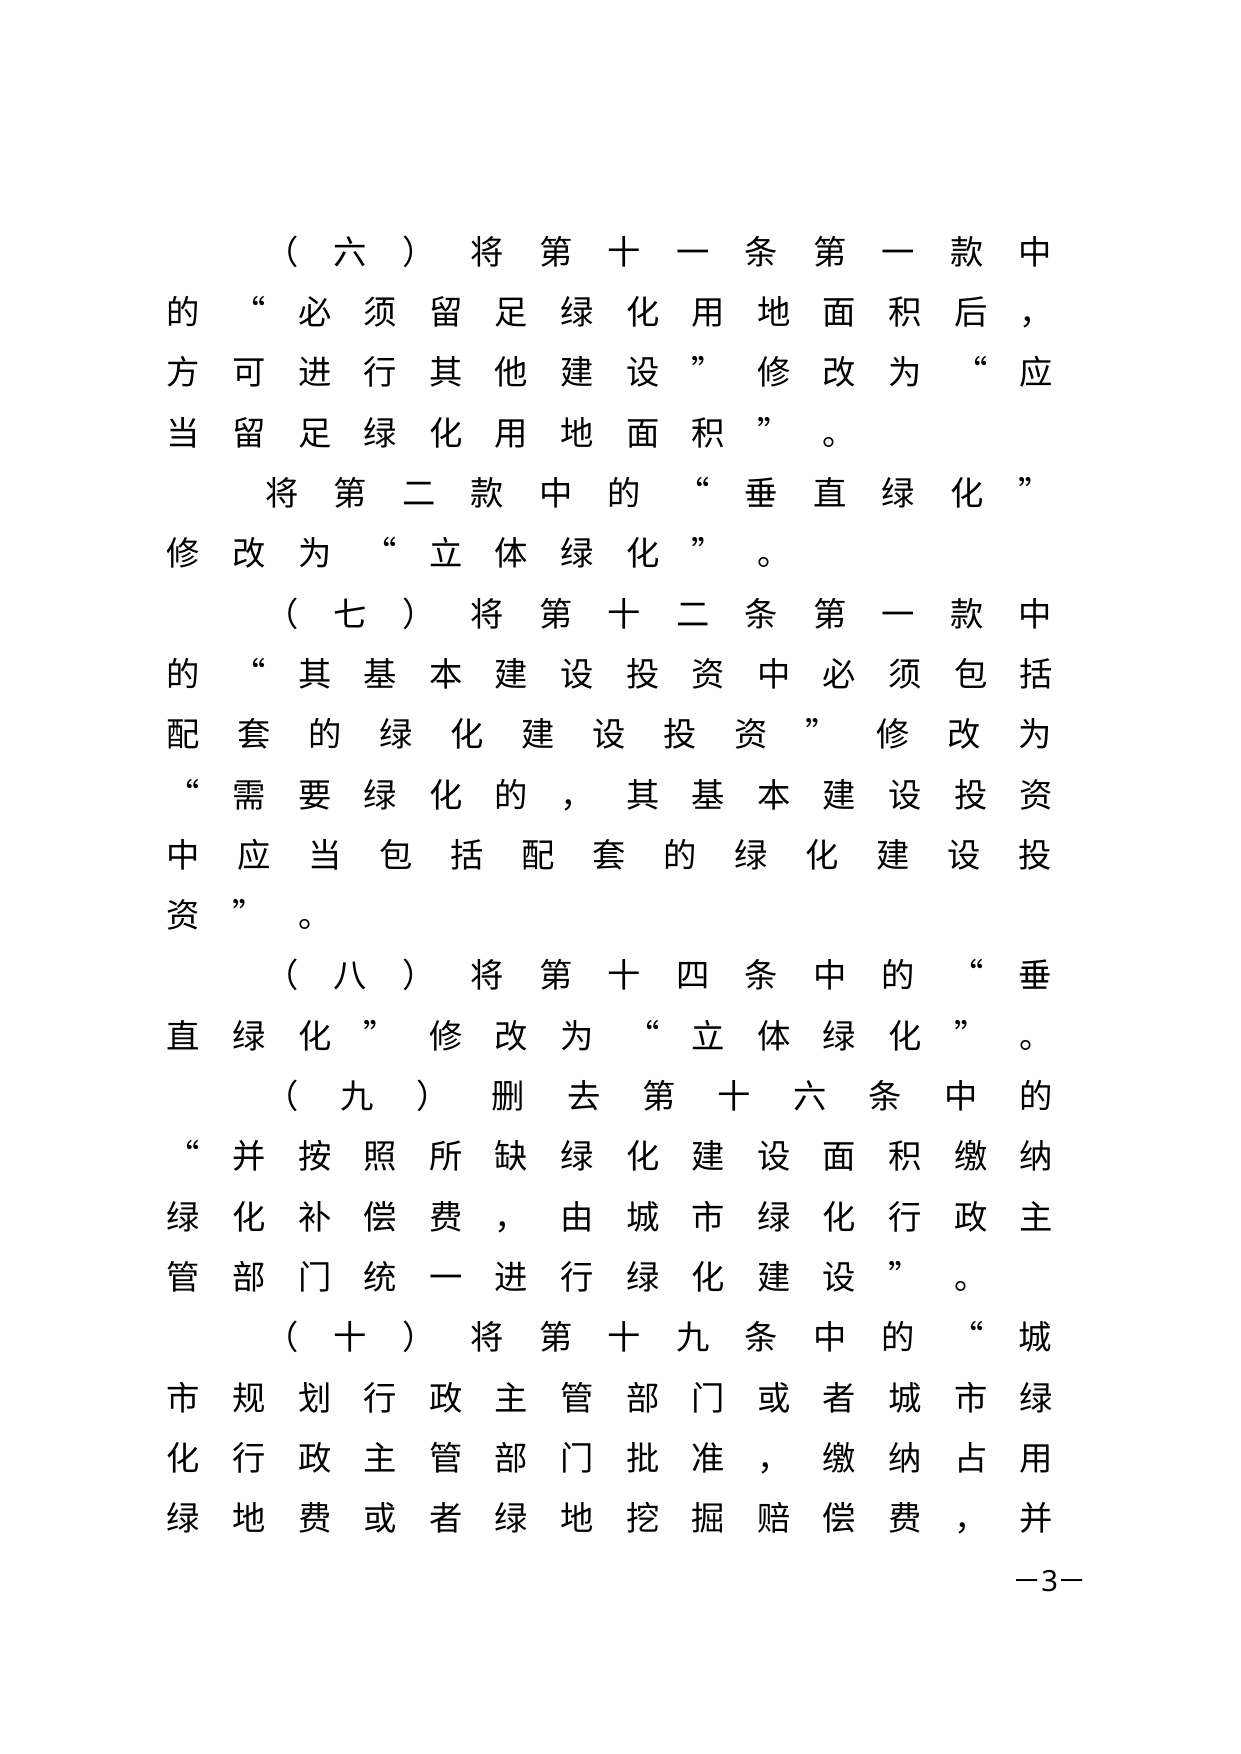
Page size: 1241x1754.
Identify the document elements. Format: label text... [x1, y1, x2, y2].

text （六）将第十一条第一款中的“必须留足绿化用地面积后，方可进行其他建设”修改为“应当留足绿化用地面积”。 [167, 219, 1085, 461]
text （九）删去第十六条中的“并按照所缺绿化建设面积缴纳绿化补偿费，由城市绿化行政主管部门统一进行绿化建设”。 [167, 1064, 1085, 1305]
text （七）将第十二条第一款中的“其基本建设投资中必须包括配套的绿化建设投资”修改为“需要绿化的，其基本建设投资中应当包括配套的绿化建设投资”。 [167, 581, 1085, 943]
text 将第二款中的“垂直绿化”修改为“立体绿化”。 [167, 461, 1085, 581]
text （十）将第十九条中的“城市规划行政主管部门或者城市绿化行政主管部门批准，缴纳占用绿地费或者绿地挖掘赔偿费，并按有关规定办理用地手续”修改为“自然资源主管部门或者城市绿化行政主管部门批准，并按照有关规定办理规划和用地手续”。 [167, 1305, 1085, 1546]
text （八）将第十四条中的“垂直绿化”修改为“立体绿化”。 [167, 943, 1085, 1064]
